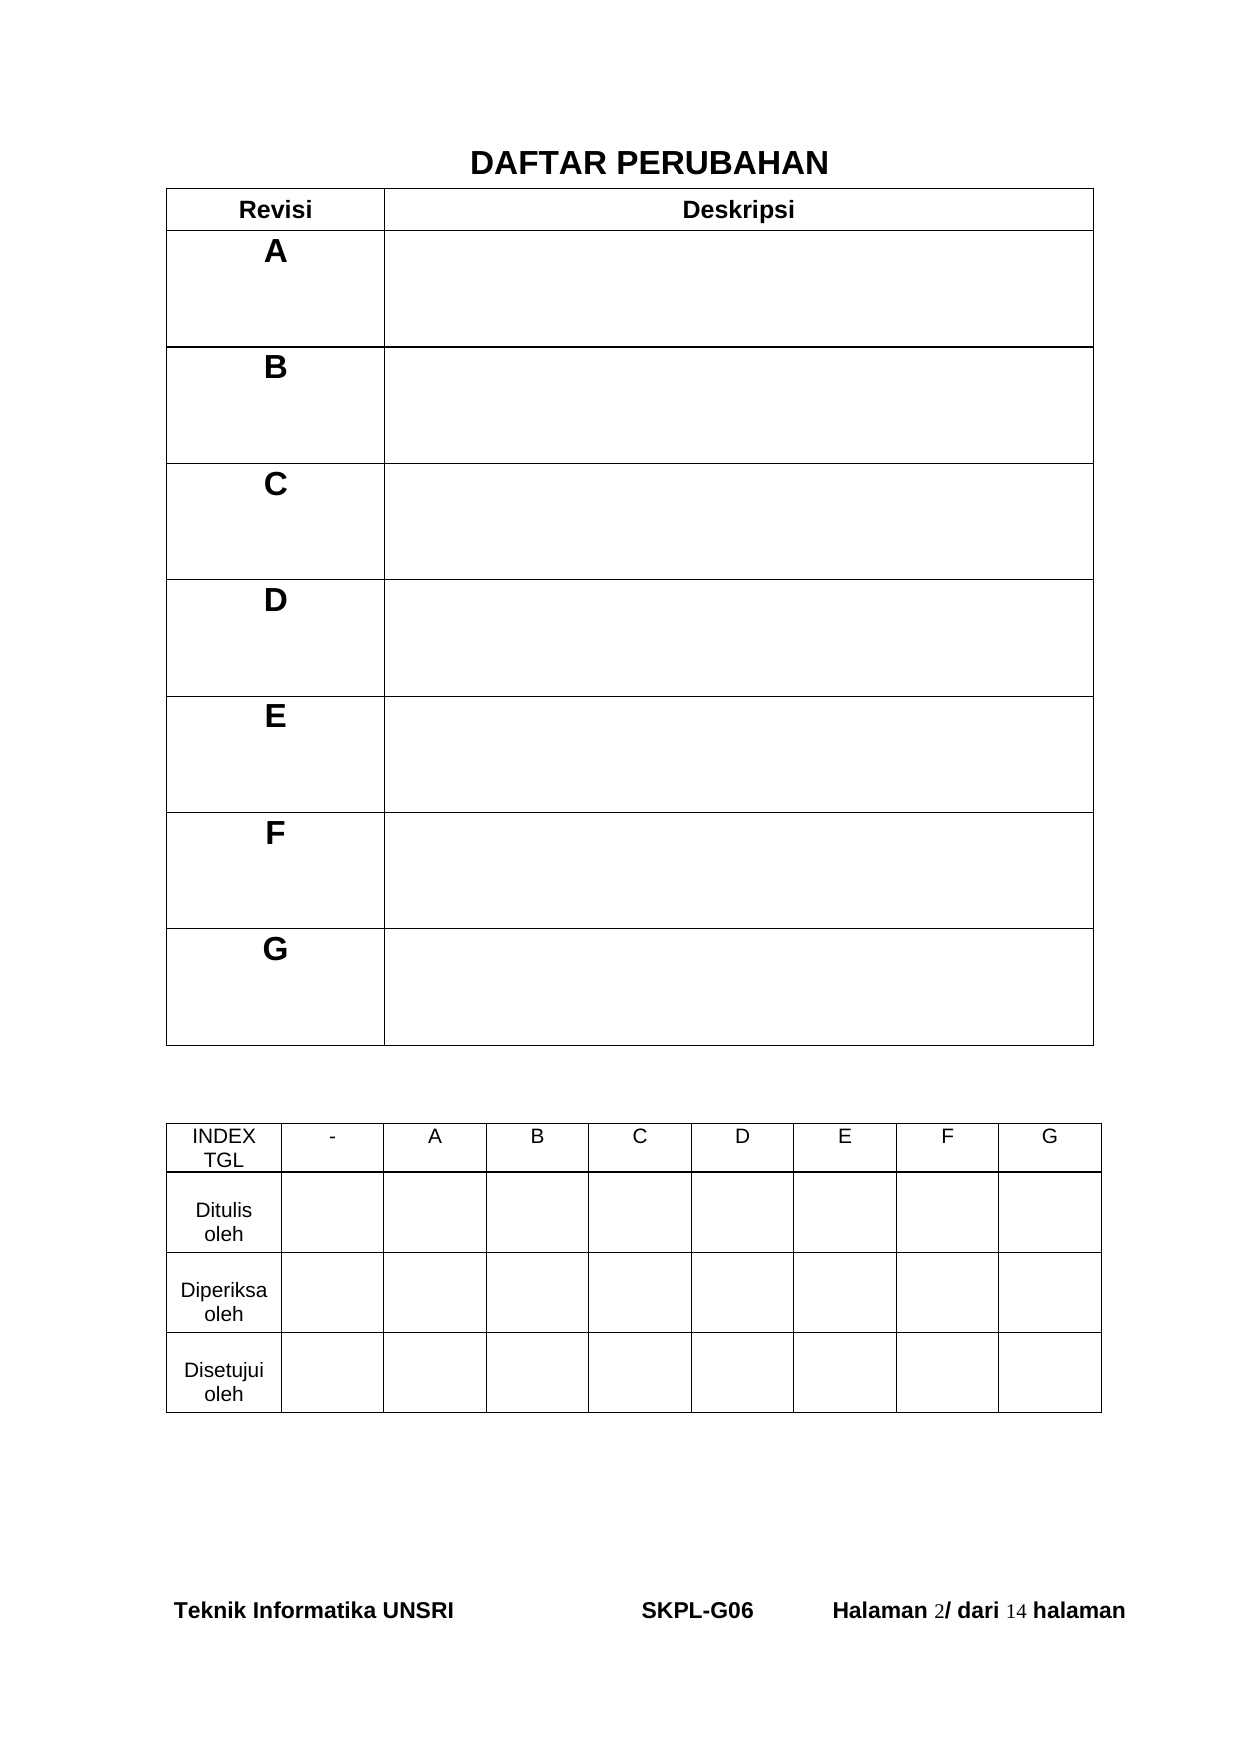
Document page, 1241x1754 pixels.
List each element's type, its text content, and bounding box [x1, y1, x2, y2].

table_cell [487, 1333, 588, 1412]
table_header F [897, 1124, 998, 1171]
table_cell [999, 1173, 1101, 1252]
table_cell G [167, 929, 384, 1044]
table_cell [385, 697, 1093, 812]
table_cell C [167, 464, 384, 579]
table_cell [794, 1253, 896, 1332]
table_cell [999, 1333, 1101, 1412]
table_cell A [167, 231, 384, 346]
table_cell [385, 348, 1093, 463]
table_cell F [167, 813, 384, 928]
table_cell [692, 1173, 793, 1252]
table_cell [487, 1173, 588, 1252]
table_cell [385, 813, 1093, 928]
table_header C [589, 1124, 691, 1171]
table_header D [692, 1124, 793, 1171]
table_cell [692, 1253, 793, 1332]
table_cell [385, 580, 1093, 696]
table_header A [384, 1124, 486, 1171]
table_cell B [167, 348, 384, 463]
table_cell [897, 1173, 998, 1252]
table_cell [384, 1253, 486, 1332]
table_cell Disetujui oleh [167, 1333, 281, 1412]
table_cell [384, 1173, 486, 1252]
table_cell [282, 1173, 383, 1252]
table_cell [589, 1173, 691, 1252]
table_cell [589, 1253, 691, 1332]
table_header E [794, 1124, 896, 1171]
table_cell [794, 1333, 896, 1412]
table_cell [897, 1253, 998, 1332]
table_header Revisi [167, 189, 384, 230]
table_header - [282, 1124, 383, 1171]
table_cell [589, 1333, 691, 1412]
table_cell Diperiksa oleh [167, 1253, 281, 1332]
table_cell E [167, 697, 384, 812]
table_cell [385, 464, 1093, 579]
table_header INDEX TGL [167, 1124, 281, 1171]
table_cell [385, 929, 1093, 1044]
title DAFTAR PERUBAHAN [177, 143, 1122, 182]
table_cell [282, 1333, 383, 1412]
table_cell Ditulis oleh [167, 1173, 281, 1252]
table_cell [282, 1253, 383, 1332]
table_cell [897, 1333, 998, 1412]
table_header Deskripsi [385, 189, 1093, 230]
table_header G [999, 1124, 1101, 1171]
table_cell [385, 231, 1093, 346]
table_cell [487, 1253, 588, 1332]
table_cell [794, 1173, 896, 1252]
table_cell D [167, 580, 384, 696]
table_cell [692, 1333, 793, 1412]
table_cell [384, 1333, 486, 1412]
table_cell [999, 1253, 1101, 1332]
table_header B [487, 1124, 588, 1171]
